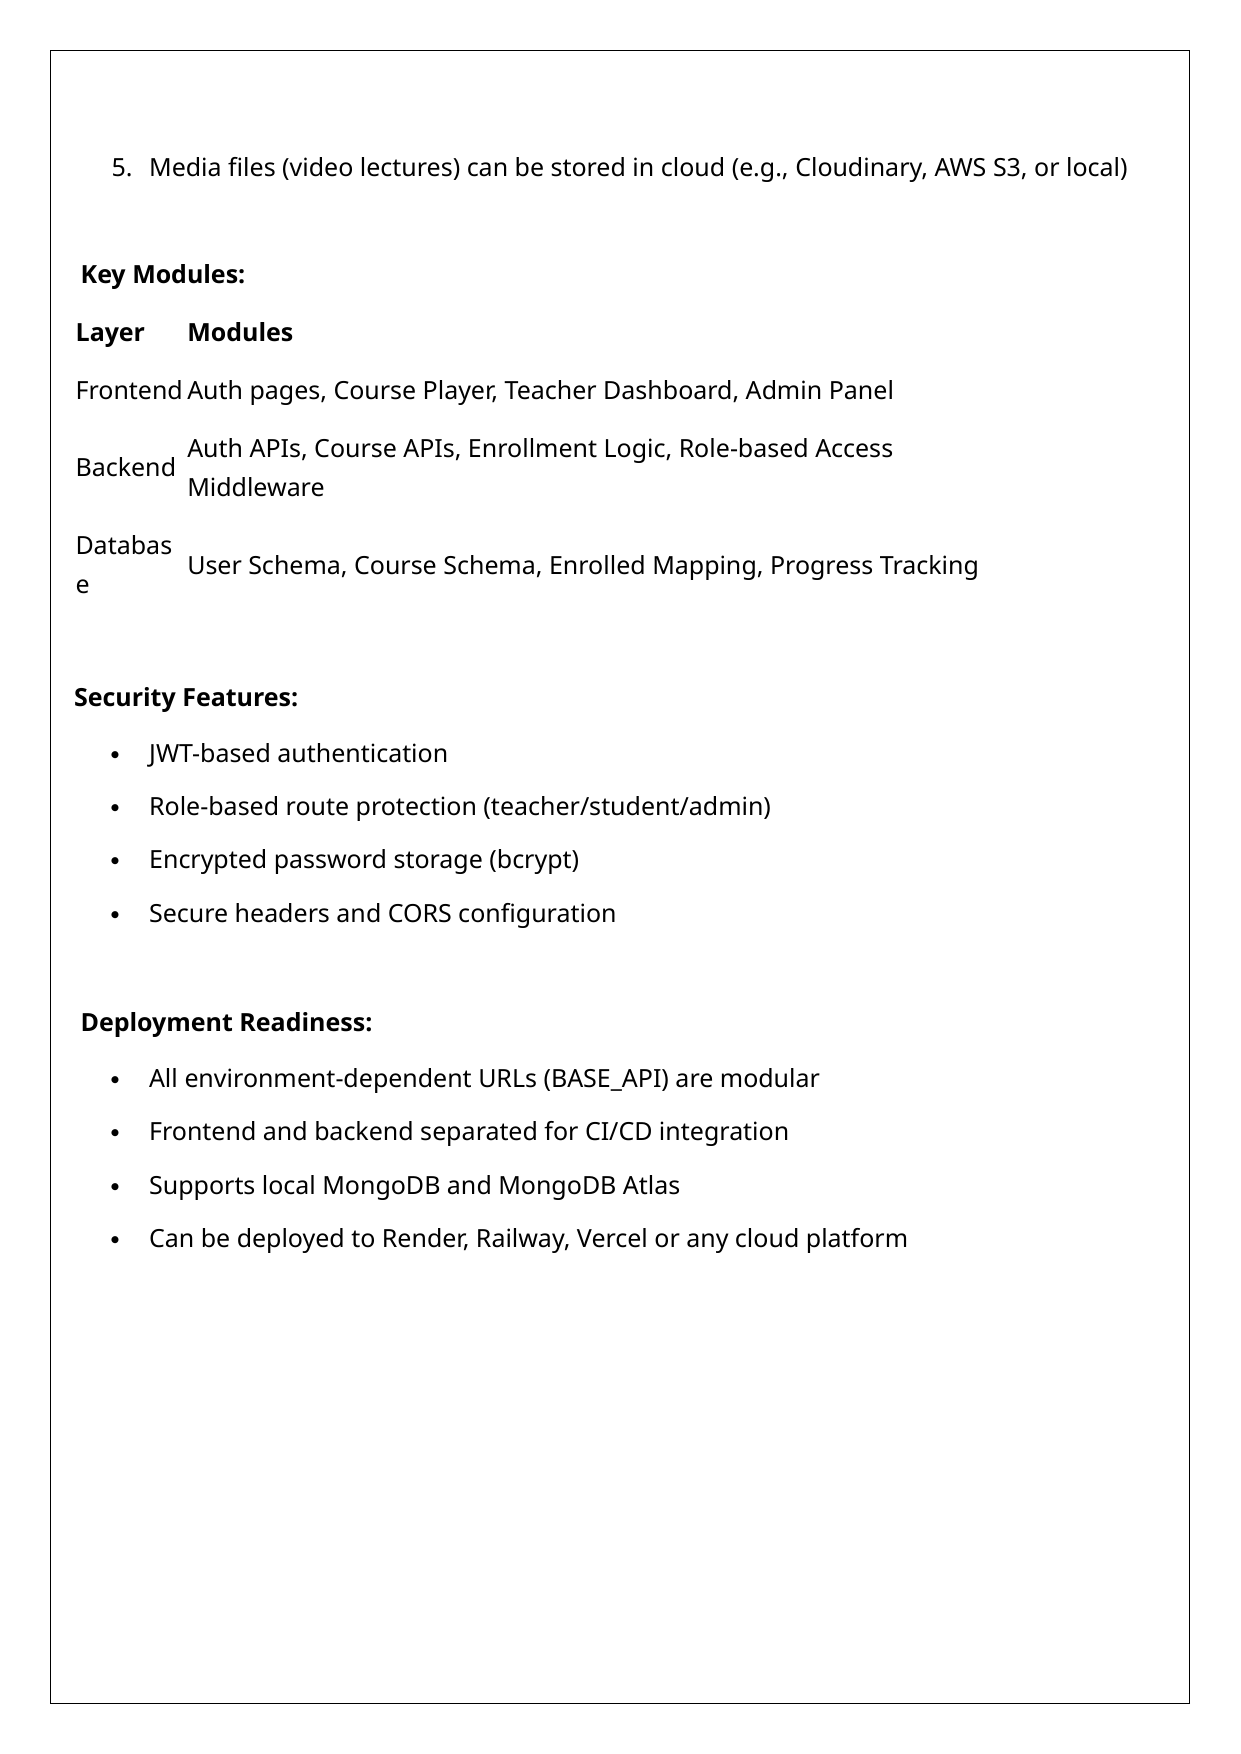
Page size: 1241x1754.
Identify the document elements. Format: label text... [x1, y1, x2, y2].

list JWT-based authentication [111, 735, 1152, 769]
list Secure headers and CORS configuration [111, 896, 1152, 929]
table_header Modules [186, 313, 982, 371]
table_cell Auth pages, Course Player, Teacher Dashboard, Admin Panel [186, 371, 982, 429]
table_cell User Schema, Course Schema, Enrolled Mapping, Progress Tracking [186, 526, 982, 623]
table_cell Frontend [74, 371, 186, 429]
text Security Features: [74, 679, 1152, 713]
list All environment-dependent URLs (BASE_API) are modular [111, 1061, 1152, 1095]
text Key Modules: [74, 257, 1152, 291]
list Can be deployed to Render, Railway, Vercel or any cloud platform [111, 1221, 1152, 1255]
table_cell Backend [74, 429, 186, 526]
text Deployment Readiness: [74, 1005, 1152, 1039]
list Frontend and backend separated for CI/CD integration [111, 1114, 1152, 1148]
table_cell Auth APIs, Course APIs, Enrollment Logic, Role-based Access Middleware [186, 429, 982, 526]
list Encrypted password storage (bcrypt) [111, 842, 1152, 876]
table_cell Database [74, 526, 186, 623]
list Supports local MongoDB and MongoDB Atlas [111, 1167, 1152, 1202]
table_header Layer [74, 313, 186, 371]
list Role-based route protection (teacher/student/admin) [111, 789, 1152, 823]
list Media files (video lectures) can be stored in cloud (e.g., Cloudinary, AWS S3, or local) [111, 150, 1152, 184]
